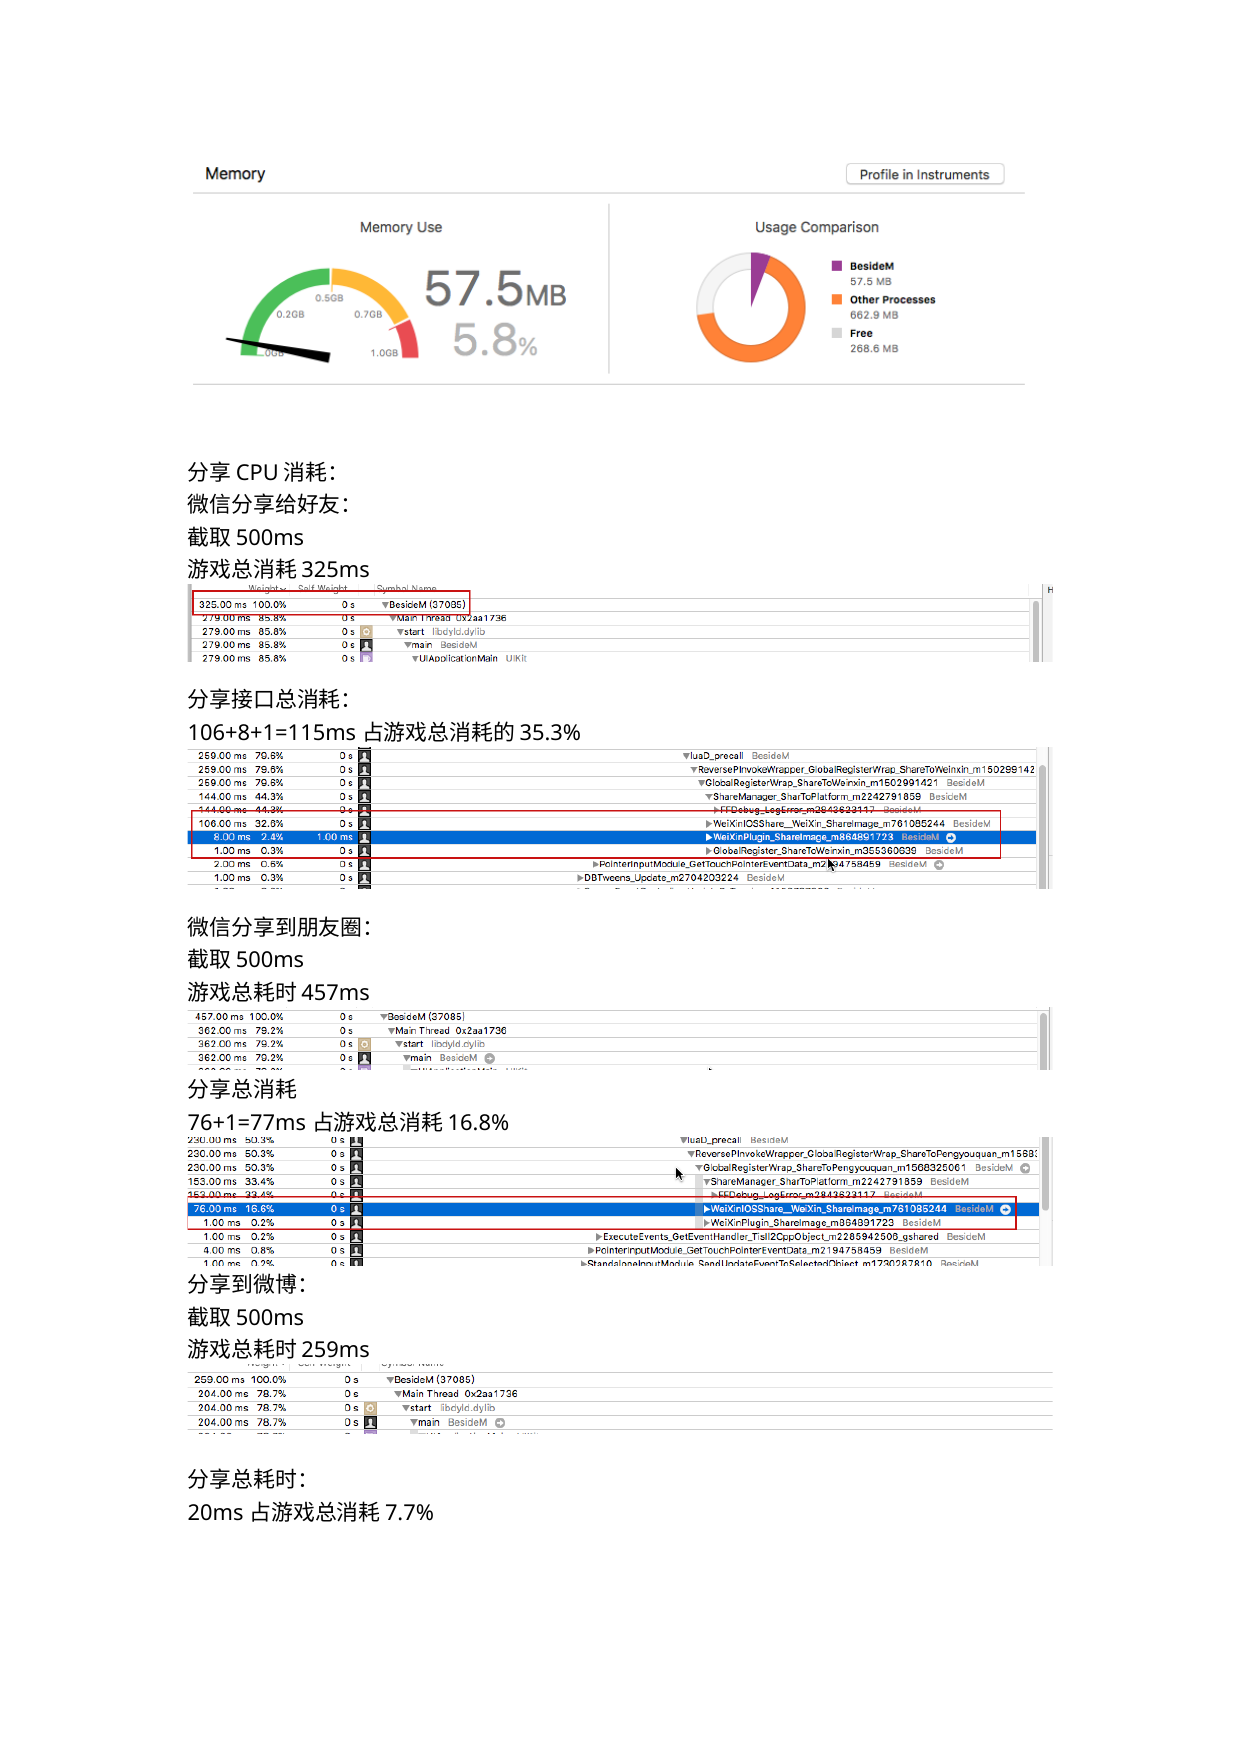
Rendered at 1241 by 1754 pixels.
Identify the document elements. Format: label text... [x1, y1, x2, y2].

picture [187, 1137, 1053, 1266]
text 分享到微博： [187, 1267, 1053, 1299]
text 分享CPU消耗： [187, 454, 1053, 487]
picture [187, 1007, 1053, 1070]
text 游戏总耗时457ms [187, 974, 1053, 1007]
text 截取500ms [187, 519, 1053, 552]
text 截取500ms [187, 1299, 1053, 1332]
text 分享总消耗 [187, 1072, 1053, 1104]
picture [187, 747, 1053, 889]
text 20ms 占游戏总消耗7.7% [187, 1494, 1053, 1527]
picture [187, 1364, 1053, 1434]
text 分享接口总消耗： [187, 682, 1053, 714]
text 76+1=77ms 占游戏总消耗16.8% [187, 1104, 1053, 1137]
picture [187, 584, 1053, 662]
picture [187, 162, 1040, 398]
text 分享总耗时： [187, 1462, 1053, 1494]
text 截取500ms [187, 942, 1053, 974]
text 微信分享给好友： [187, 487, 1053, 519]
text 106+8+1=115ms 占游戏总消耗的35.3% [187, 714, 1053, 747]
text 游戏总消耗325ms [187, 552, 1053, 584]
text 微信分享到朋友圈： [187, 909, 1053, 942]
text 游戏总耗时259ms [187, 1332, 1053, 1364]
